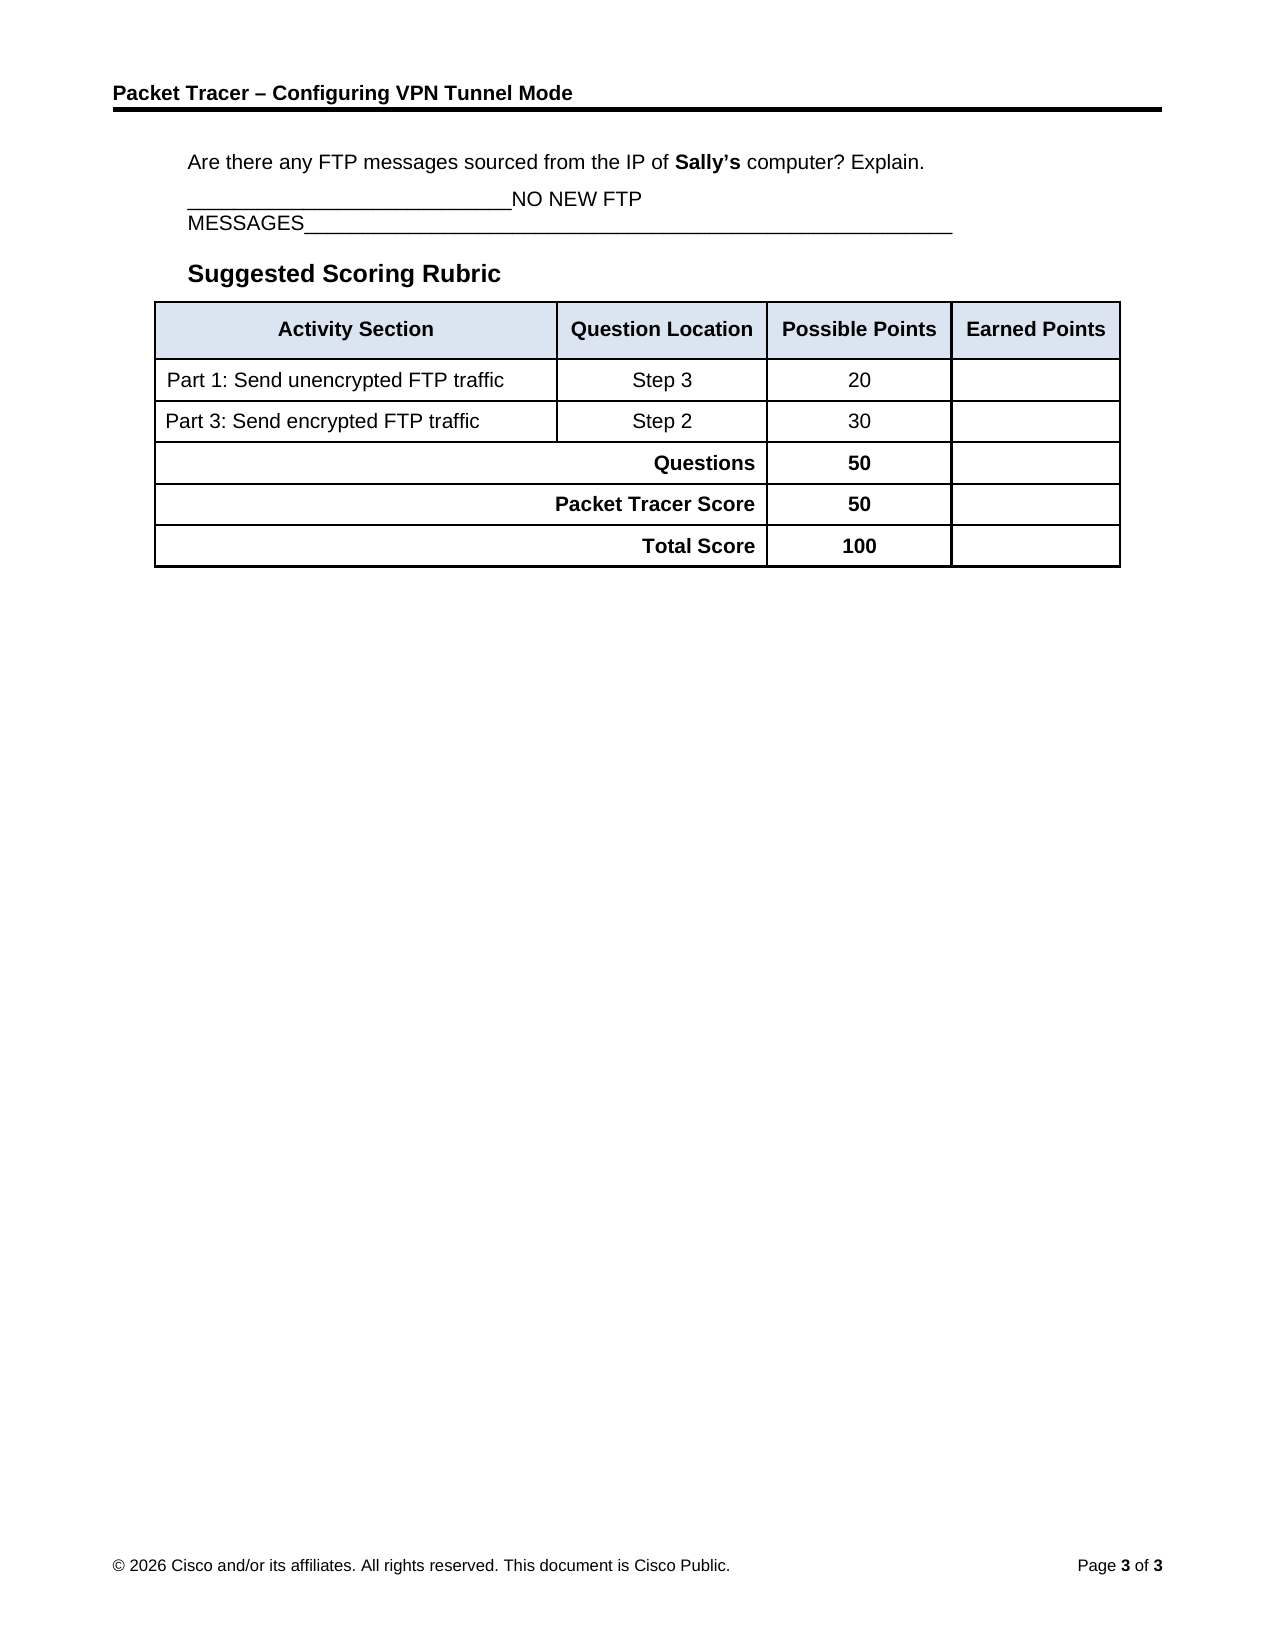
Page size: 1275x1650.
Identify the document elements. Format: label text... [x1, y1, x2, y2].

text Suggested Scoring Rubric [112, 259, 1162, 288]
table_cell [953, 526, 1119, 565]
table_header Activity Section [156, 303, 556, 358]
table_header Question Location [558, 303, 766, 358]
table_cell 50 [768, 485, 950, 524]
table_header Earned Points [953, 303, 1119, 358]
table_cell 50 [768, 443, 950, 482]
table_cell 20 [768, 360, 950, 399]
table_cell 100 [768, 526, 950, 565]
table_cell [953, 360, 1119, 399]
text Are there any FTP messages sourced from the IP of Sally’s computer? Explain. [187, 150, 1162, 174]
table_header Possible Points [768, 303, 950, 358]
table_cell Part 3: Send encrypted FTP traffic [156, 402, 556, 441]
table_cell [953, 485, 1119, 524]
table_cell Questions [156, 443, 766, 482]
table_cell Packet Tracer Score [156, 485, 766, 524]
table_cell [953, 402, 1119, 441]
table_cell 30 [768, 402, 950, 441]
text ____________________________NO NEW FTP MESSAGES________________________________________________________ [187, 186, 1162, 234]
table_cell Total Score [156, 526, 766, 565]
table_cell Step 2 [558, 402, 766, 441]
table_cell [953, 443, 1119, 482]
table_cell Step 3 [558, 360, 766, 399]
table_cell Part 1: Send unencrypted FTP traffic [156, 360, 556, 399]
